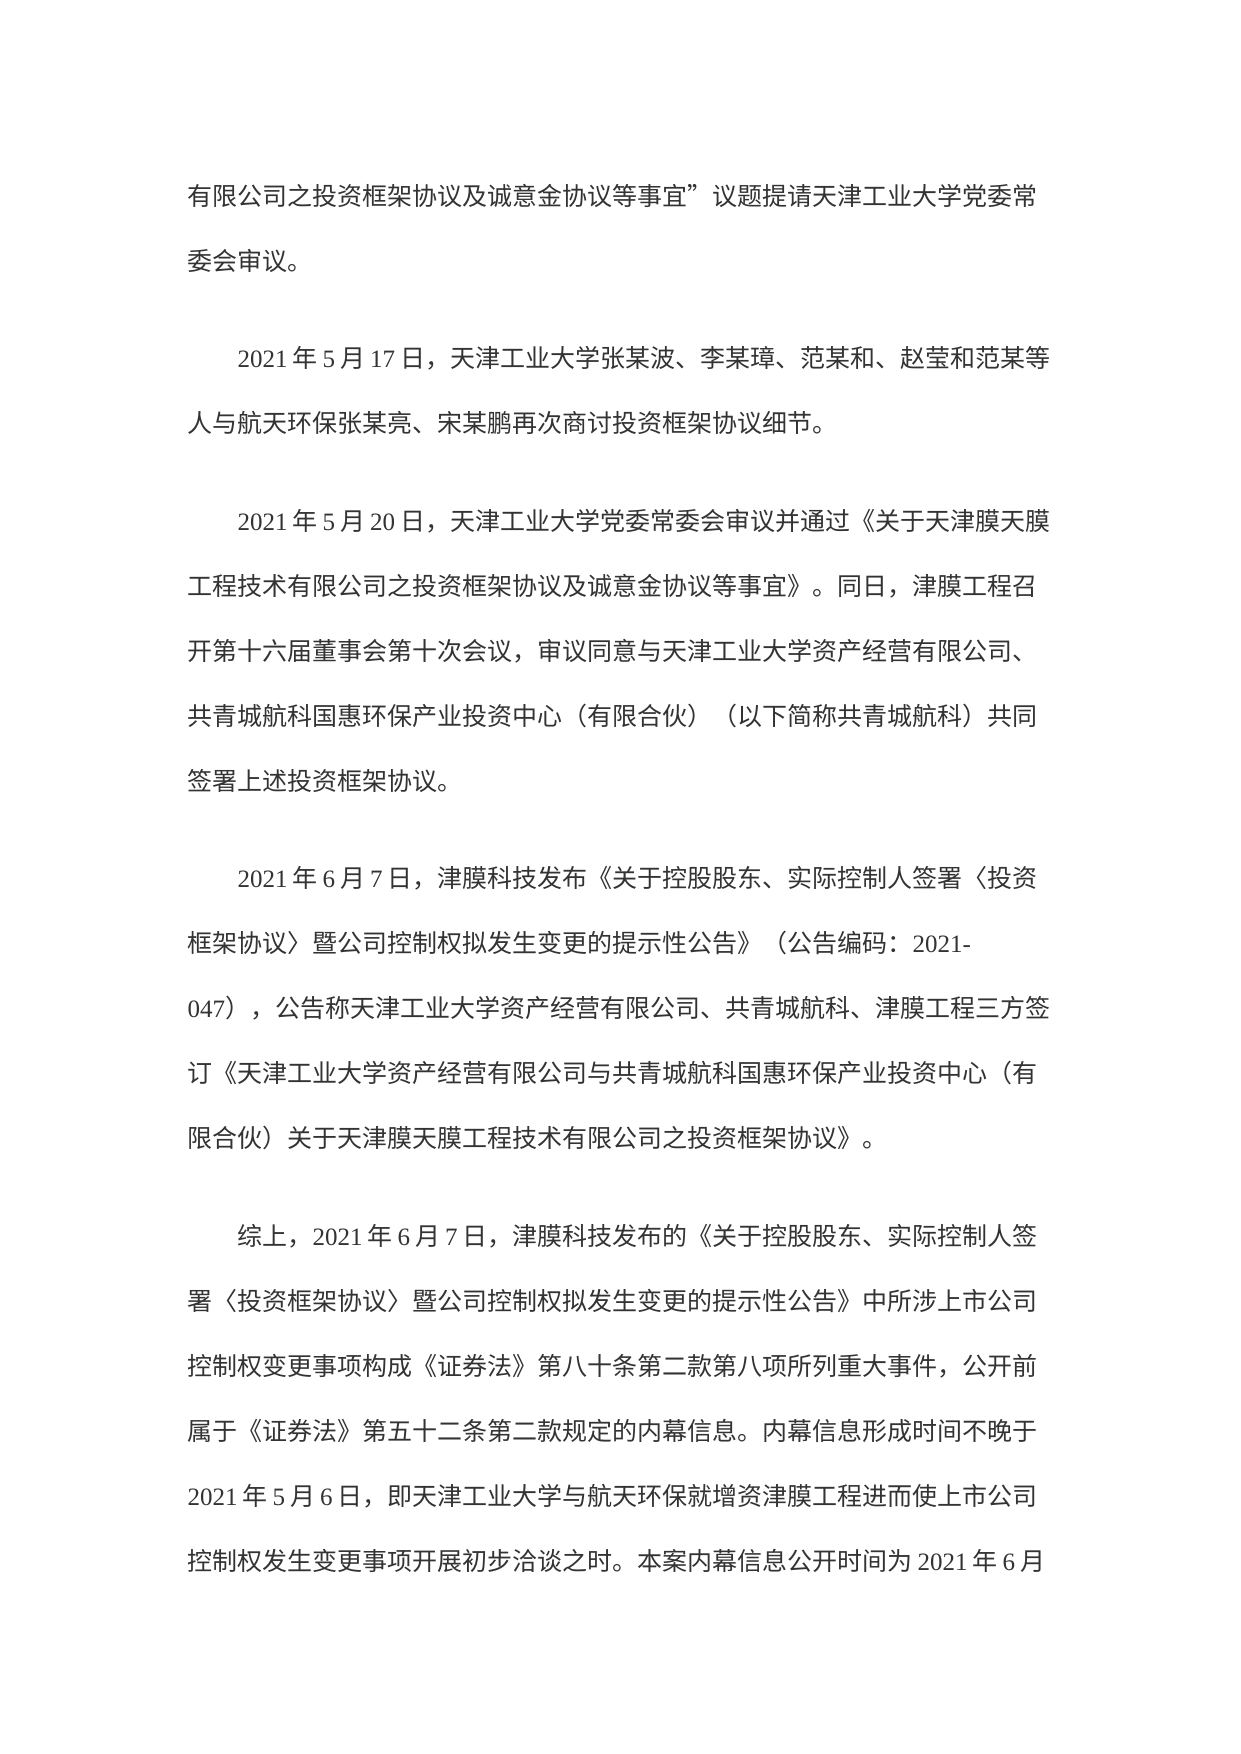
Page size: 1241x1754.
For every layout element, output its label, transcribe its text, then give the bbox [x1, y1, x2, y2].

text 2021年5月17日，天津工业大学张某波、李某璋、范某和、赵莹和范某等人与航天环保张某亮、宋某鹏再次商讨投资框架协议细节。 [187, 324, 1053, 454]
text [187, 1202, 1053, 1592]
text 2021年6月7日，津膜科技发布《关于控股股东、实际控制人签署〈投资框架协议〉暨公司控制权拟发生变更的提示性公告》（公告编码：2021-047），公告称天津工业大学资产经营有限公司、共青城航科、津膜工程三方签订《天津工业大学资产经营有限公司与共青城航科国惠环保产业投资中心（有限合伙）关于天津膜天膜工程技术有限公司之投资框架协议》。 [187, 844, 1053, 1169]
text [187, 162, 1053, 292]
text 2021年5月20日，天津工业大学党委常委会审议并通过《关于天津膜天膜工程技术有限公司之投资框架协议及诚意金协议等事宜》。同日，津膜工程召开第十六届董事会第十次会议，审议同意与天津工业大学资产经营有限公司、共青城航科国惠环保产业投资中心（有限合伙）（以下简称共青城航科）共同签署上述投资框架协议。 [187, 487, 1053, 812]
